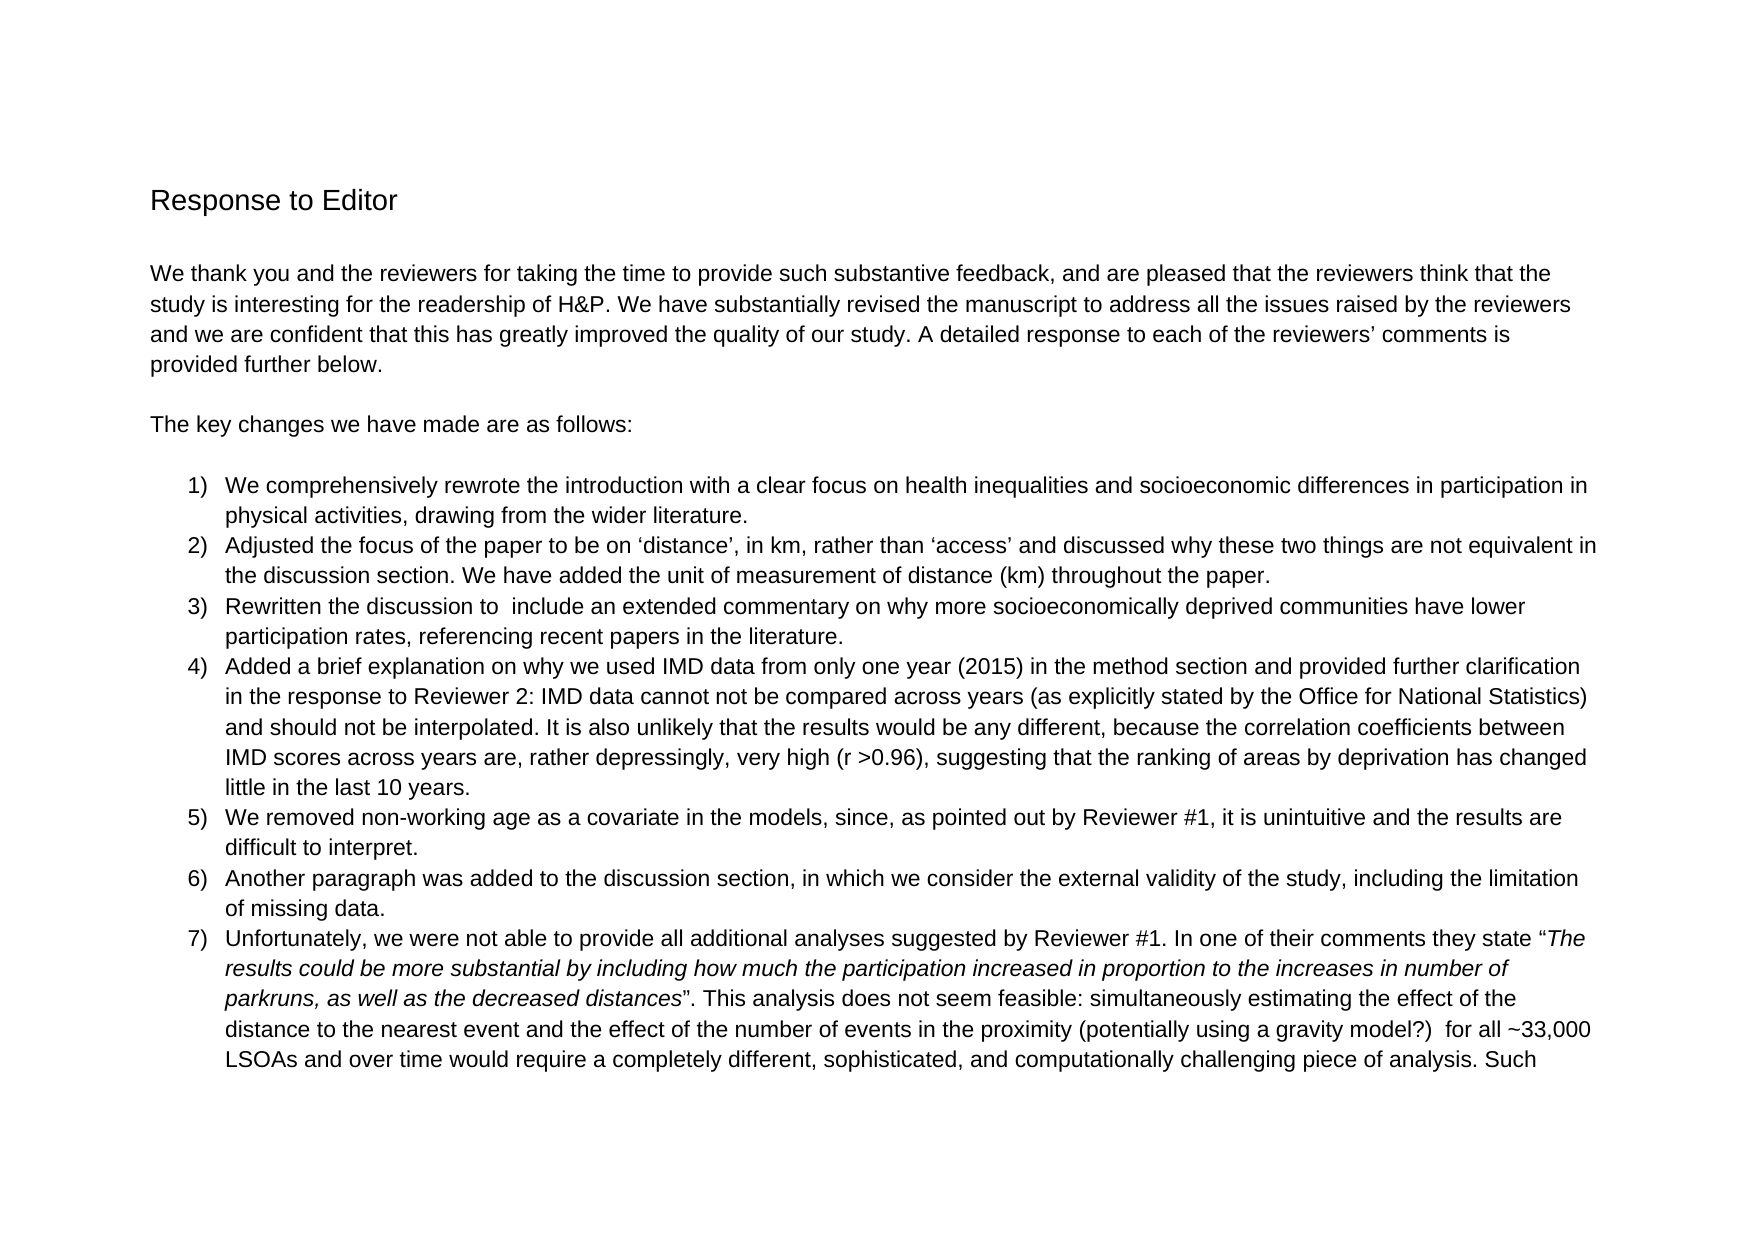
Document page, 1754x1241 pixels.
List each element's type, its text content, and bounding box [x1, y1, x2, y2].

list We comprehensively rewrote the introduction with a clear focus on health inequalities and socioeconomic differences in participation in physical activities, drawing from the wider literature. [187, 472, 1604, 528]
list Another paragraph was added to the discussion section, in which we consider the external validity of the study, including the limitation of missing data. [187, 864, 1604, 921]
list Added a brief explanation on why we used IMD data from only one year (2015) in the method section and provided further clarification in the response to Reviewer 2: IMD data cannot not be compared across years (as explicitly stated by the Office for National Statistics) and should not be interpolated. It is also unlikely that the results would be any different, because the correlation coefficients between IMD scores across years are, rather depressingly, very high (r >0.96), suggesting that the ranking of areas by deprivation has changed little in the last 10 years. [187, 653, 1604, 800]
list Rewritten the discussion to include an extended commentary on why more socioeconomically deprived communities have lower participation rates, referencing recent papers in the literature. [187, 593, 1604, 649]
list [187, 925, 1604, 1072]
text We thank you and the reviewers for taking the time to provide such substantive feedback, and are pleased that the reviewers think that the study is interesting for the readership of H&P. We have substantially revised the manuscript to address all the issues raised by the reviewers and we are confident that this has greatly improved the quality of our study. A detailed response to each of the reviewers’ comments is provided further below. [150, 260, 1604, 377]
list Adjusted the focus of the paper to be on ‘distance’, in km, rather than ‘access’ and discussed why these two things are not equivalent in the discussion section. We have added the unit of measurement of distance (km) throughout the paper. [187, 532, 1604, 589]
text The key changes we have made are as follows: [150, 411, 1604, 438]
list We removed non-working age as a covariate in the models, since, as pointed out by Reviewer #1, it is unintuitive and the results are difficult to interpret. [187, 804, 1604, 861]
subtitle Response to Editor [150, 183, 1604, 217]
